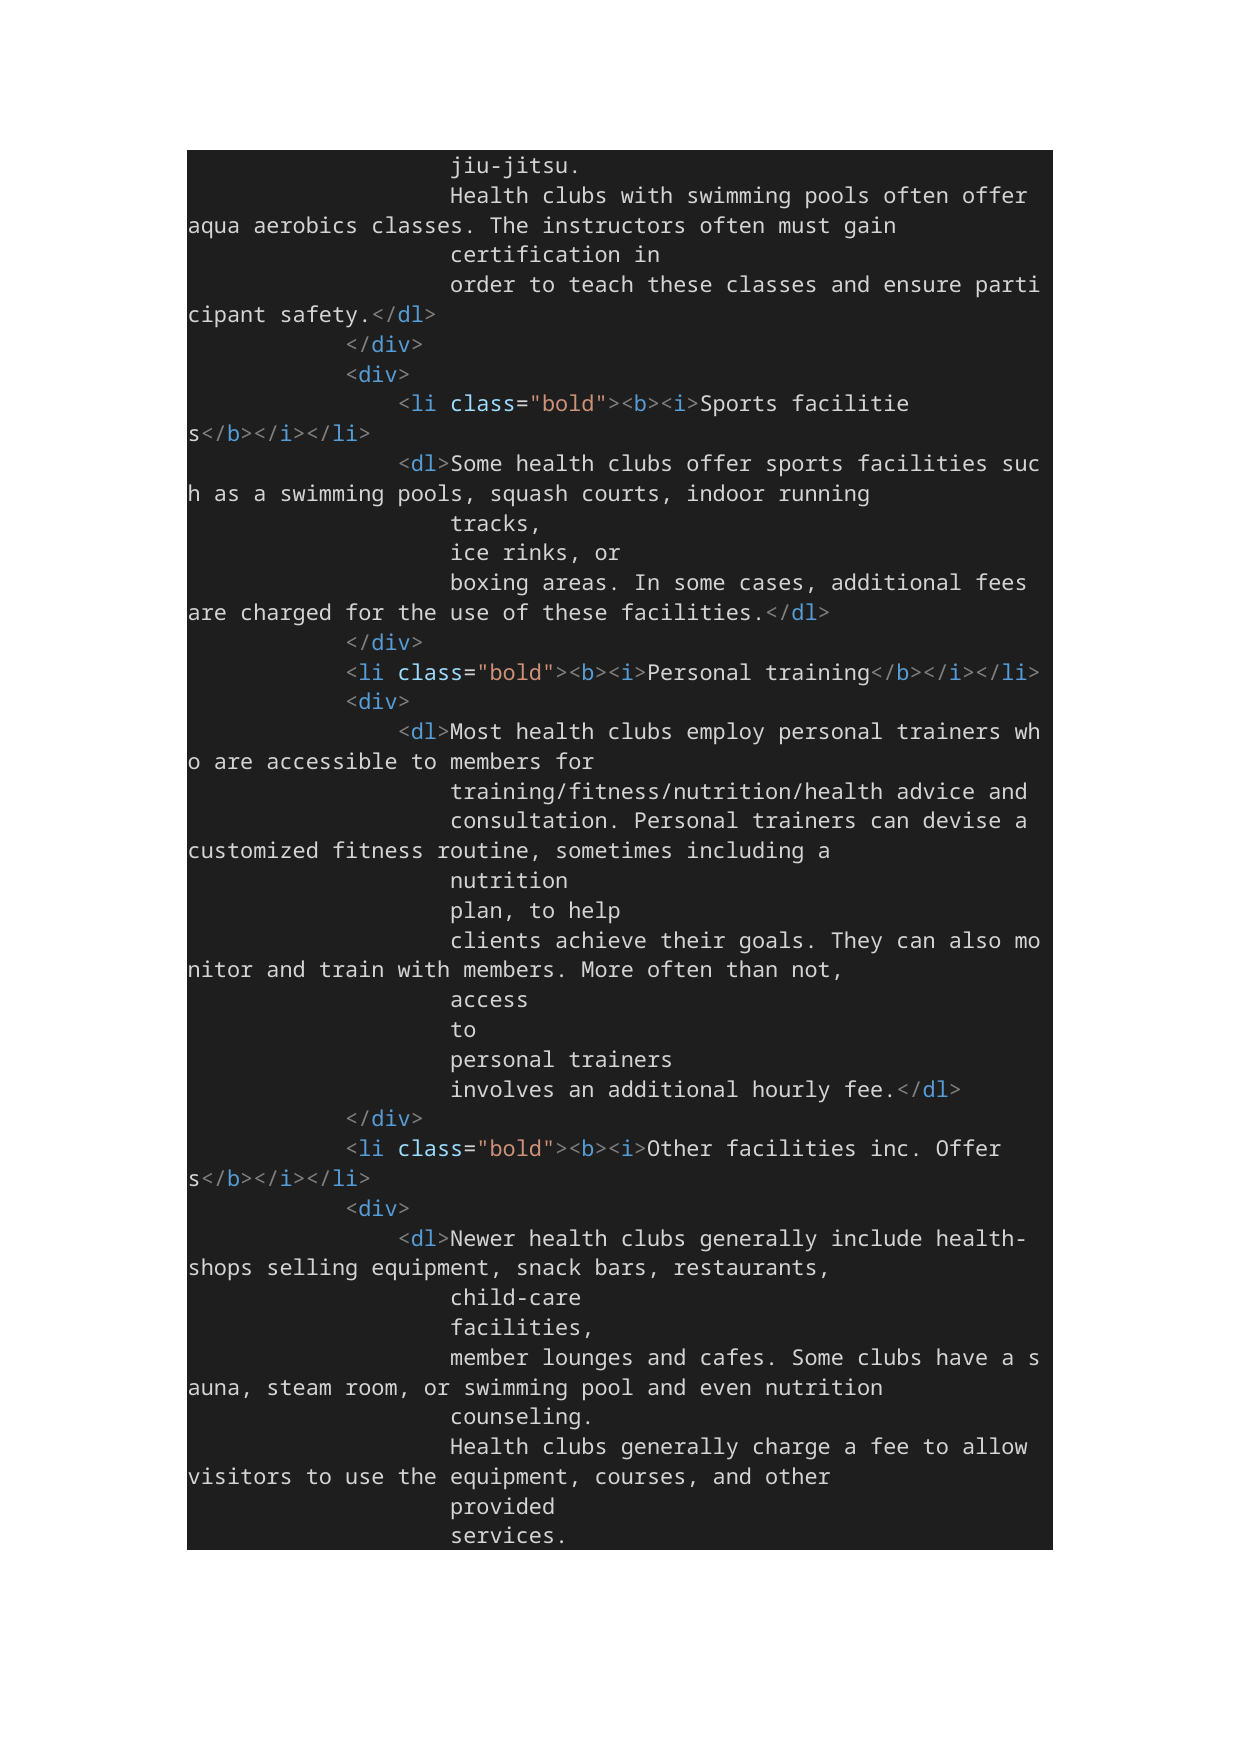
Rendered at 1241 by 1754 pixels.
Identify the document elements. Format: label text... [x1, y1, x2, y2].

text to [187, 1014, 1053, 1044]
text </div> [187, 627, 1053, 656]
text access [187, 984, 1053, 1014]
text nutrition [187, 865, 1053, 895]
text Health clubs with swimming pools often offer aqua aerobics classes. The instructors often must gain [187, 180, 1053, 239]
text child-care [187, 1282, 1053, 1312]
text order to teach these classes and ensure participant safety.</dl> [187, 269, 1053, 329]
text Health clubs generally charge a fee to allow visitors to use the equipment, courses, and other [187, 1431, 1053, 1491]
text <div> [187, 686, 1053, 716]
text </div> [187, 1103, 1053, 1133]
text <li class="bold"><b><i>Sports facilities</b></i></li> [187, 388, 1053, 448]
text boxing areas. In some cases, additional fees are charged for the use of these facilities.</dl> [187, 567, 1053, 627]
text tracks, [187, 507, 1053, 537]
text <dl>Some health clubs offer sports facilities such as a swimming pools, squash courts, indoor running [187, 448, 1053, 507]
text consultation. Personal trainers can devise a customized fitness routine, sometimes including a [187, 805, 1053, 865]
text <li class="bold"><b><i>Personal training</b></i></li> [187, 656, 1053, 686]
text <dl>Most health clubs employ personal trainers who are accessible to members for [187, 716, 1053, 776]
text </div> [187, 329, 1053, 358]
text plan, to help [187, 895, 1053, 924]
text involves an additional hourly fee.</dl> [187, 1073, 1053, 1103]
text member lounges and cafes. Some clubs have a sauna, steam room, or swimming pool and even nutrition [187, 1342, 1053, 1401]
text <div> [187, 358, 1053, 388]
text jiu-jitsu. [187, 150, 1053, 180]
text services. [187, 1520, 1053, 1550]
text <dl>Newer health clubs generally include health-shops selling equipment, snack bars, restaurants, [187, 1222, 1053, 1282]
text clients achieve their goals. They can also monitor and train with members. More often than not, [187, 924, 1053, 984]
text <div> [187, 1193, 1053, 1222]
text training/fitness/nutrition/health advice and [187, 776, 1053, 805]
text certification in [187, 239, 1053, 269]
text facilities, [187, 1312, 1053, 1342]
text ice rinks, or [187, 537, 1053, 567]
text counseling. [187, 1401, 1053, 1431]
text <li class="bold"><b><i>Other facilities inc. Offers</b></i></li> [187, 1133, 1053, 1193]
text provided [187, 1491, 1053, 1520]
text personal trainers [187, 1044, 1053, 1073]
